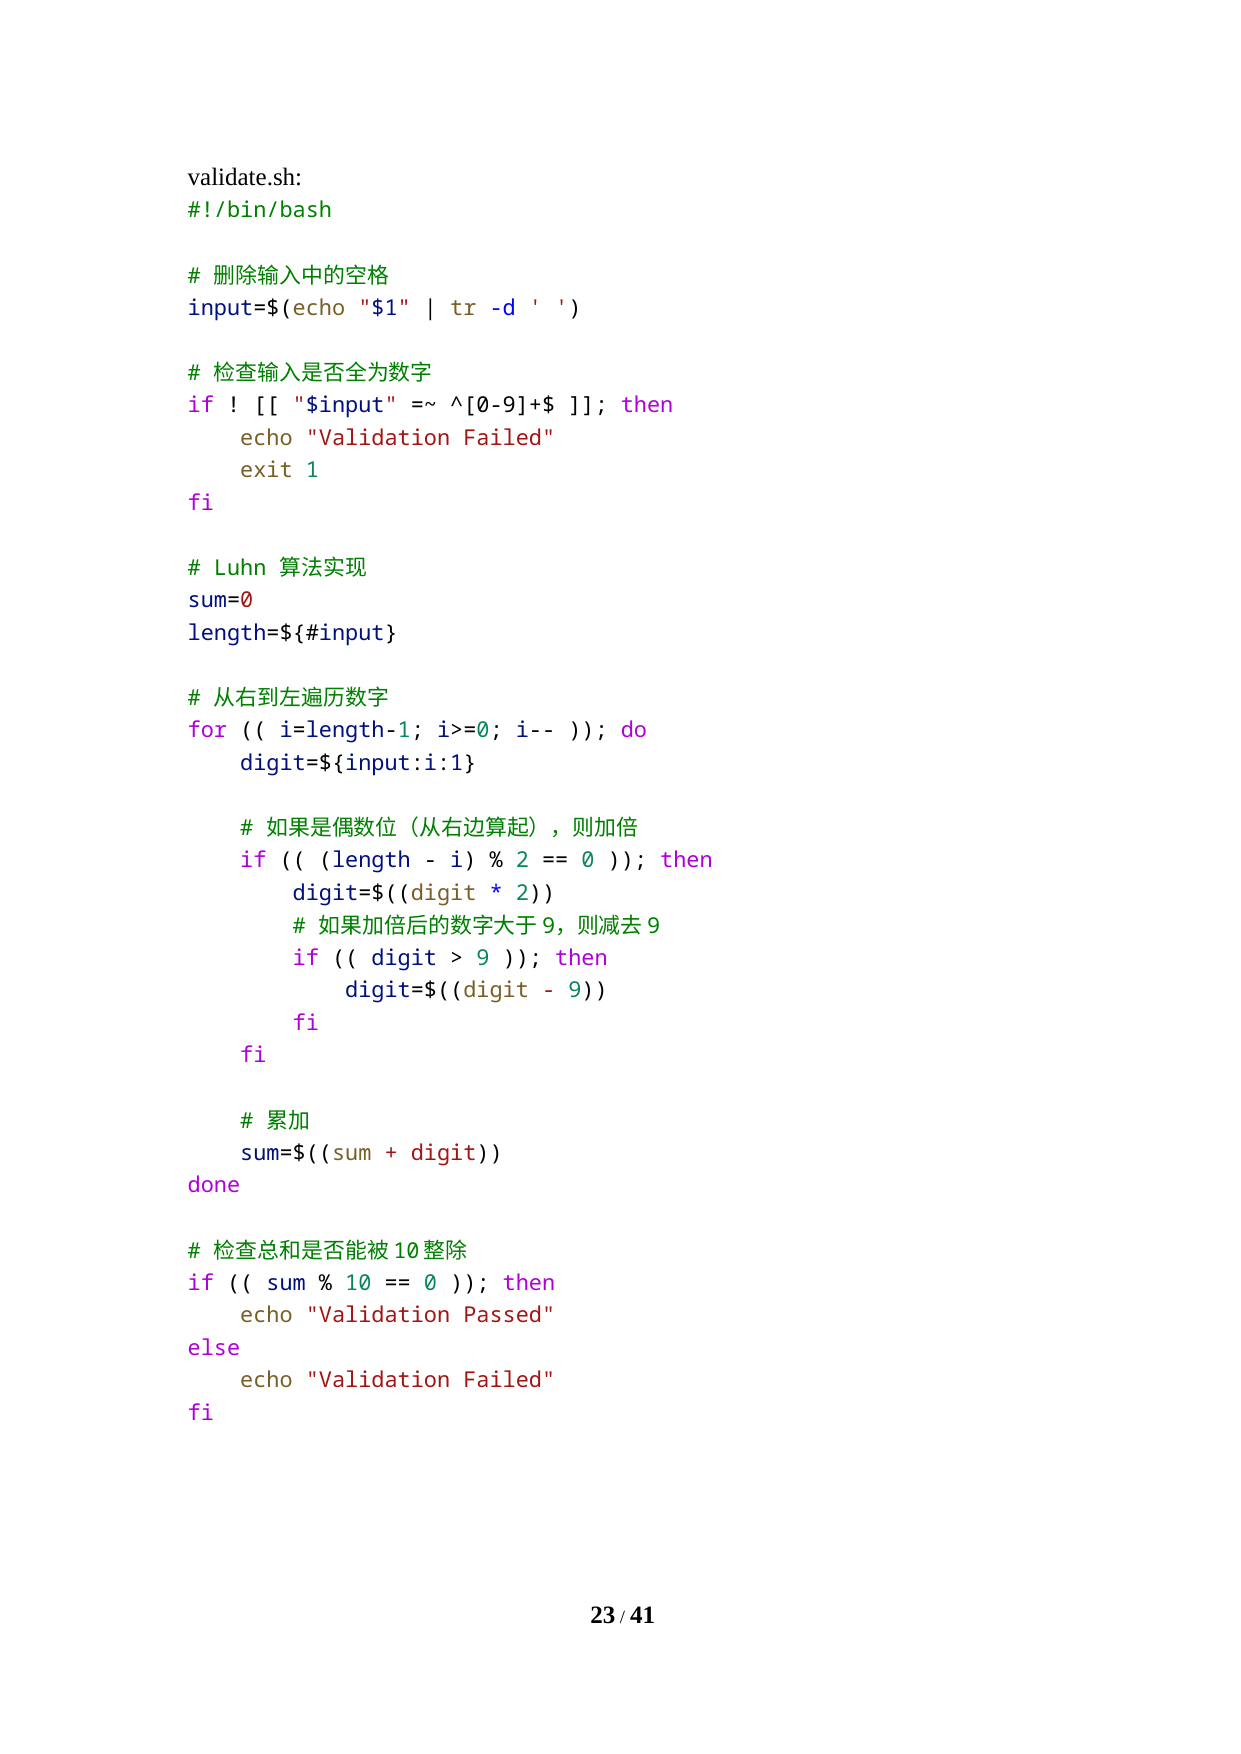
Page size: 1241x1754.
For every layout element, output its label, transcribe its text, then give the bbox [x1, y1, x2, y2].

text echo "Validation Passed" [187, 1298, 1053, 1330]
text for (( i=length-1; i>=0; i-- )); do [187, 713, 1053, 745]
text # 累加 [187, 1103, 1053, 1135]
text done [187, 1168, 1053, 1200]
text validate.sh: [187, 160, 1053, 193]
text echo "Validation Failed" [187, 420, 1053, 453]
text #!/bin/bash [187, 193, 1053, 225]
text # Luhn 算法实现 [187, 550, 1053, 583]
text fi [187, 485, 1053, 518]
text # 删除输入中的空格 [187, 258, 1053, 290]
text # 从右到左遍历数字 [187, 680, 1053, 713]
text sum=0 [187, 583, 1053, 615]
text else [187, 1330, 1053, 1363]
text digit=$((digit * 2)) [187, 875, 1053, 908]
text length=${#input} [187, 615, 1053, 648]
text # 检查输入是否全为数字 [187, 355, 1053, 388]
text if ! [[ "$input" =~ ^[0-9]+$ ]]; then [187, 388, 1053, 420]
text fi [187, 1395, 1053, 1428]
text # 检查总和是否能被10整除 [187, 1233, 1053, 1265]
text sum=$((sum + digit)) [187, 1135, 1053, 1168]
text if (( (length - i) % 2 == 0 )); then [187, 843, 1053, 875]
text fi [187, 1005, 1053, 1038]
text fi [187, 1038, 1053, 1070]
text if (( digit > 9 )); then [187, 940, 1053, 973]
text # 如果是偶数位（从右边算起），则加倍 [187, 810, 1053, 843]
text if (( sum % 10 == 0 )); then [187, 1265, 1053, 1298]
text exit 1 [187, 453, 1053, 485]
text # 如果加倍后的数字大于9，则减去9 [187, 908, 1053, 940]
text digit=$((digit - 9)) [187, 973, 1053, 1005]
text input=$(echo "$1" | tr -d ' ') [187, 290, 1053, 323]
text echo "Validation Failed" [187, 1363, 1053, 1395]
text digit=${input:i:1} [187, 745, 1053, 778]
